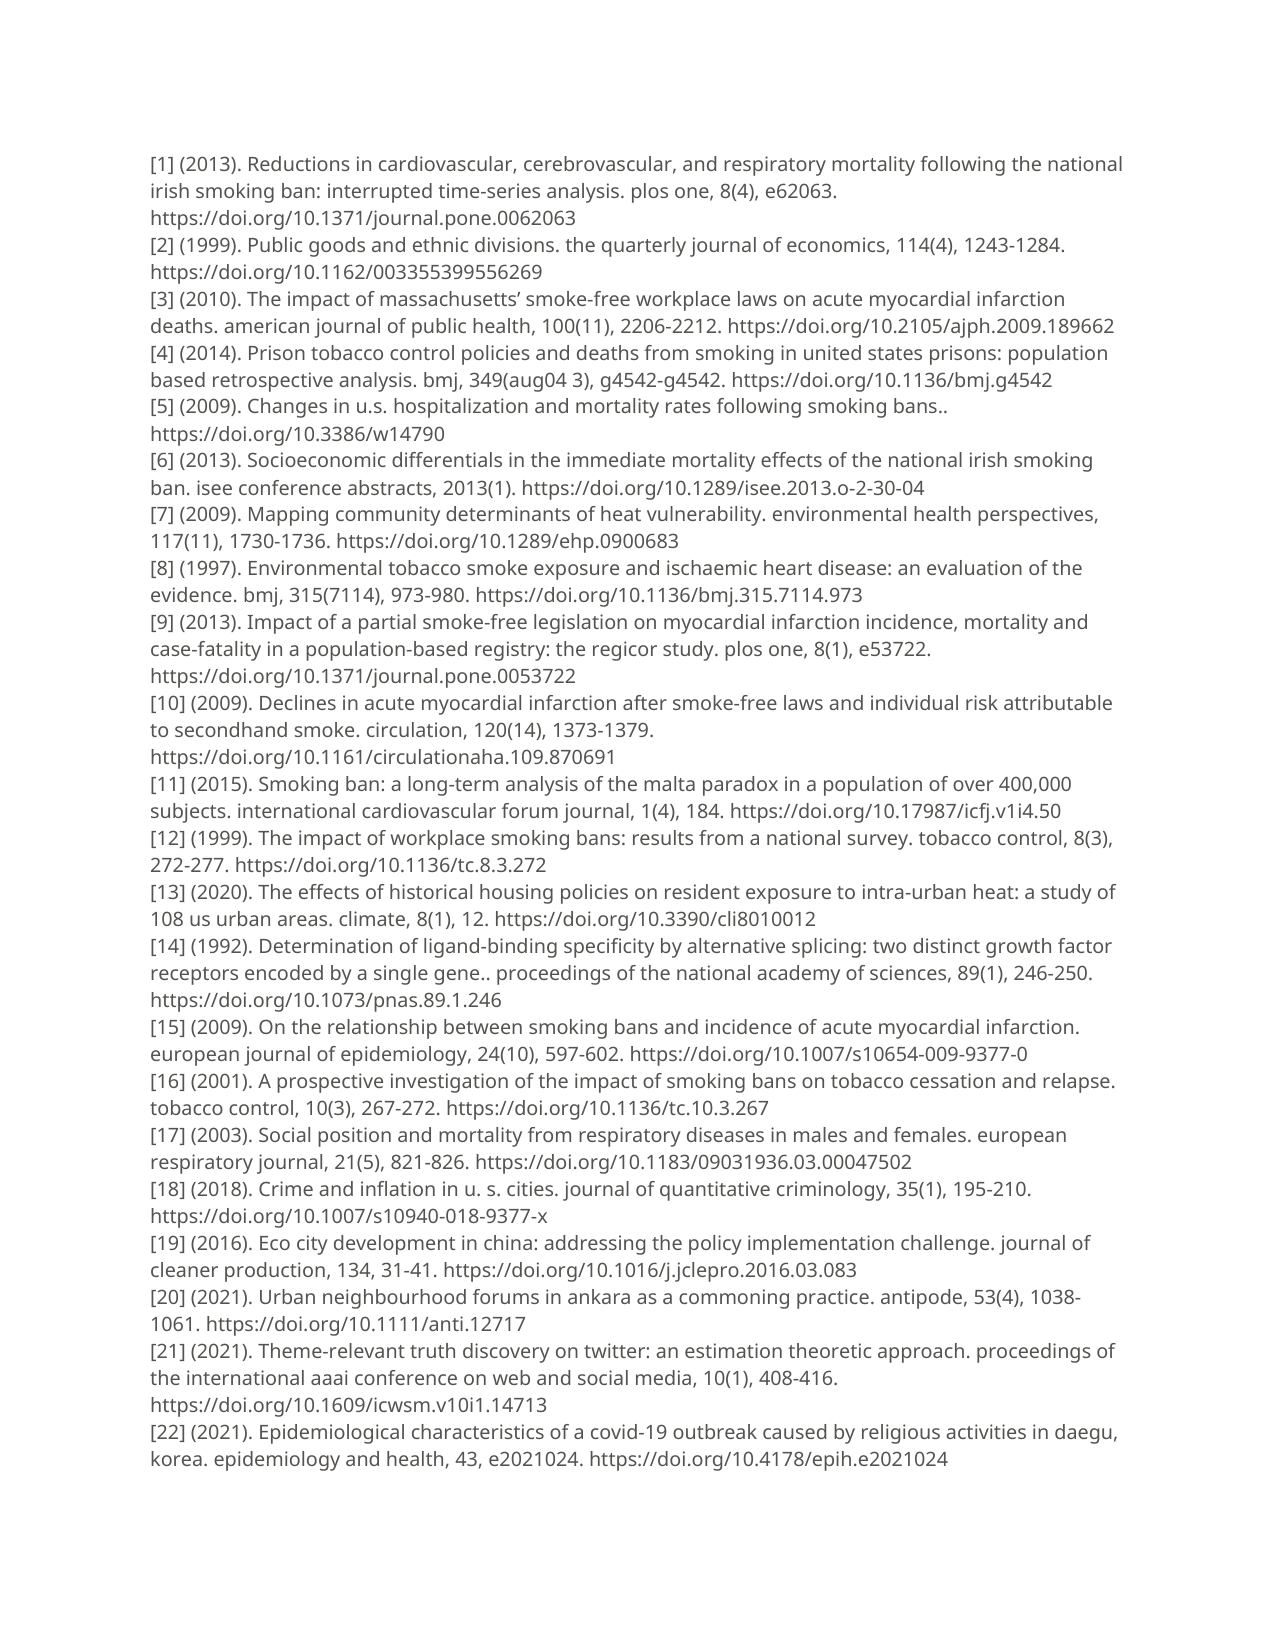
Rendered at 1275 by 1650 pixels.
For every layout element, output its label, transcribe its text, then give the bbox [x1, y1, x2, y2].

text [16] (2001). A prospective investigation of the impact of smoking bans on tobacco cessation and relapse. tobacco control, 10(3), 267-272. https://doi.org/10.1136/tc.10.3.267 [150, 1067, 1125, 1121]
text [9] (2013). Impact of a partial smoke-free legislation on myocardial infarction incidence, mortality and case-fatality in a population-based registry: the regicor study. plos one, 8(1), e53722. https://doi.org/10.1371/journal.pone.0053722 [150, 609, 1125, 689]
text [15] (2009). On the relationship between smoking bans and incidence of acute myocardial infarction. european journal of epidemiology, 24(10), 597-602. https://doi.org/10.1007/s10654-009-9377-0 [150, 1013, 1125, 1067]
text [1] (2013). Reductions in cardiovascular, cerebrovascular, and respiratory mortality following the national irish smoking ban: interrupted time-series analysis. plos one, 8(4), e62063. https://doi.org/10.1371/journal.pone.0062063 [150, 150, 1125, 231]
text [14] (1992). Determination of ligand-binding specificity by alternative splicing: two distinct growth factor receptors encoded by a single gene.. proceedings of the national academy of sciences, 89(1), 246-250. https://doi.org/10.1073/pnas.89.1.246 [150, 932, 1125, 1013]
text [19] (2016). Eco city development in china: addressing the policy implementation challenge. journal of cleaner production, 134, 31-41. https://doi.org/10.1016/j.jclepro.2016.03.083 [150, 1229, 1125, 1283]
text [11] (2015). Smoking ban: a long-term analysis of the malta paradox in a population of over 400,000 subjects. international cardiovascular forum journal, 1(4), 184. https://doi.org/10.17987/icfj.v1i4.50 [150, 771, 1125, 824]
text [13] (2020). The effects of historical housing policies on resident exposure to intra-urban heat: a study of 108 us urban areas. climate, 8(1), 12. https://doi.org/10.3390/cli8010012 [150, 878, 1125, 932]
text [21] (2021). Theme-relevant truth discovery on twitter: an estimation theoretic approach. proceedings of the international aaai conference on web and social media, 10(1), 408-416. https://doi.org/10.1609/icwsm.v10i1.14713 [150, 1337, 1125, 1418]
text [6] (2013). Socioeconomic differentials in the immediate mortality effects of the national irish smoking ban. isee conference abstracts, 2013(1). https://doi.org/10.1289/isee.2013.o-2-30-04 [150, 447, 1125, 501]
text [18] (2018). Crime and inflation in u. s. cities. journal of quantitative criminology, 35(1), 195-210. https://doi.org/10.1007/s10940-018-9377-x [150, 1175, 1125, 1229]
text [4] (2014). Prison tobacco control policies and deaths from smoking in united states prisons: population based retrospective analysis. bmj, 349(aug04 3), g4542-g4542. https://doi.org/10.1136/bmj.g4542 [150, 339, 1125, 393]
text [22] (2021). Epidemiological characteristics of a covid-19 outbreak caused by religious activities in daegu, korea. epidemiology and health, 43, e2021024. https://doi.org/10.4178/epih.e2021024 [150, 1418, 1125, 1472]
text [12] (1999). The impact of workplace smoking bans: results from a national survey. tobacco control, 8(3), 272-277. https://doi.org/10.1136/tc.8.3.272 [150, 824, 1125, 878]
text [2] (1999). Public goods and ethnic divisions. the quarterly journal of economics, 114(4), 1243-1284. https://doi.org/10.1162/003355399556269 [150, 231, 1125, 285]
text [10] (2009). Declines in acute myocardial infarction after smoke-free laws and individual risk attributable to secondhand smoke. circulation, 120(14), 1373-1379. https://doi.org/10.1161/circulationaha.109.870691 [150, 689, 1125, 771]
text [17] (2003). Social position and mortality from respiratory diseases in males and females. european respiratory journal, 21(5), 821-826. https://doi.org/10.1183/09031936.03.00047502 [150, 1121, 1125, 1175]
text [3] (2010). The impact of massachusetts’ smoke-free workplace laws on acute myocardial infarction deaths. american journal of public health, 100(11), 2206-2212. https://doi.org/10.2105/ajph.2009.189662 [150, 285, 1125, 339]
text [5] (2009). Changes in u.s. hospitalization and mortality rates following smoking bans.. https://doi.org/10.3386/w14790 [150, 393, 1125, 447]
text [7] (2009). Mapping community determinants of heat vulnerability. environmental health perspectives, 117(11), 1730-1736. https://doi.org/10.1289/ehp.0900683 [150, 501, 1125, 555]
text [8] (1997). Environmental tobacco smoke exposure and ischaemic heart disease: an evaluation of the evidence. bmj, 315(7114), 973-980. https://doi.org/10.1136/bmj.315.7114.973 [150, 555, 1125, 609]
text [20] (2021). Urban neighbourhood forums in ankara as a commoning practice. antipode, 53(4), 1038-1061. https://doi.org/10.1111/anti.12717 [150, 1283, 1125, 1337]
